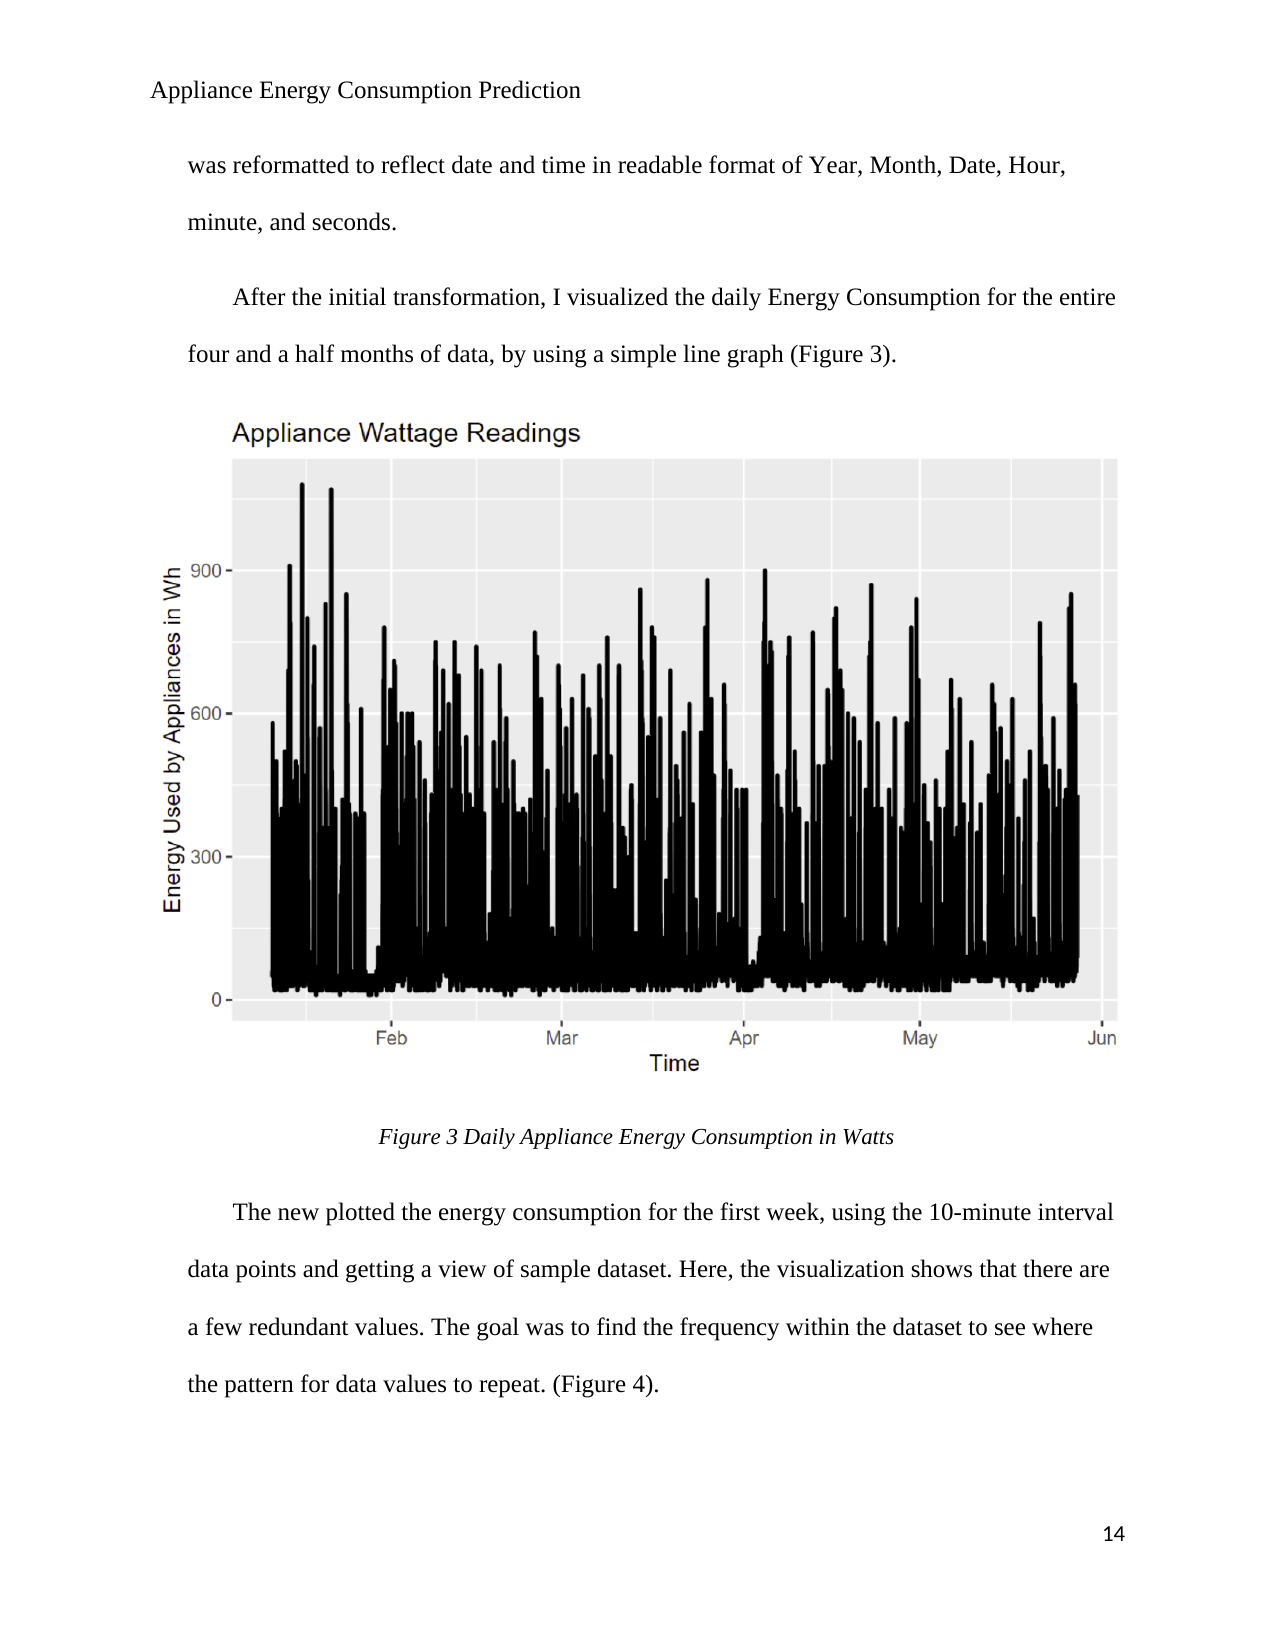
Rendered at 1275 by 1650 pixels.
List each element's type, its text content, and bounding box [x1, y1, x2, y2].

text Figure 3 Daily Appliance Energy Consumption in Watts [150, 1123, 1125, 1149]
text After the initial transformation, I visualized the daily Energy Consumption for the entire four and a half months of data, by using a simple line graph (Figure 3). [187, 282, 1125, 368]
text The new plotted the energy consumption for the first week, using the 10-minute interval data points and getting a view of sample dataset. Here, the visualization shows that there are a few redundant values. The goal was to find the frequency within the dataset to see where the pattern for data values to repeat. (Figure 4). [187, 1197, 1125, 1398]
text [187, 150, 1125, 236]
picture [150, 413, 1125, 1079]
